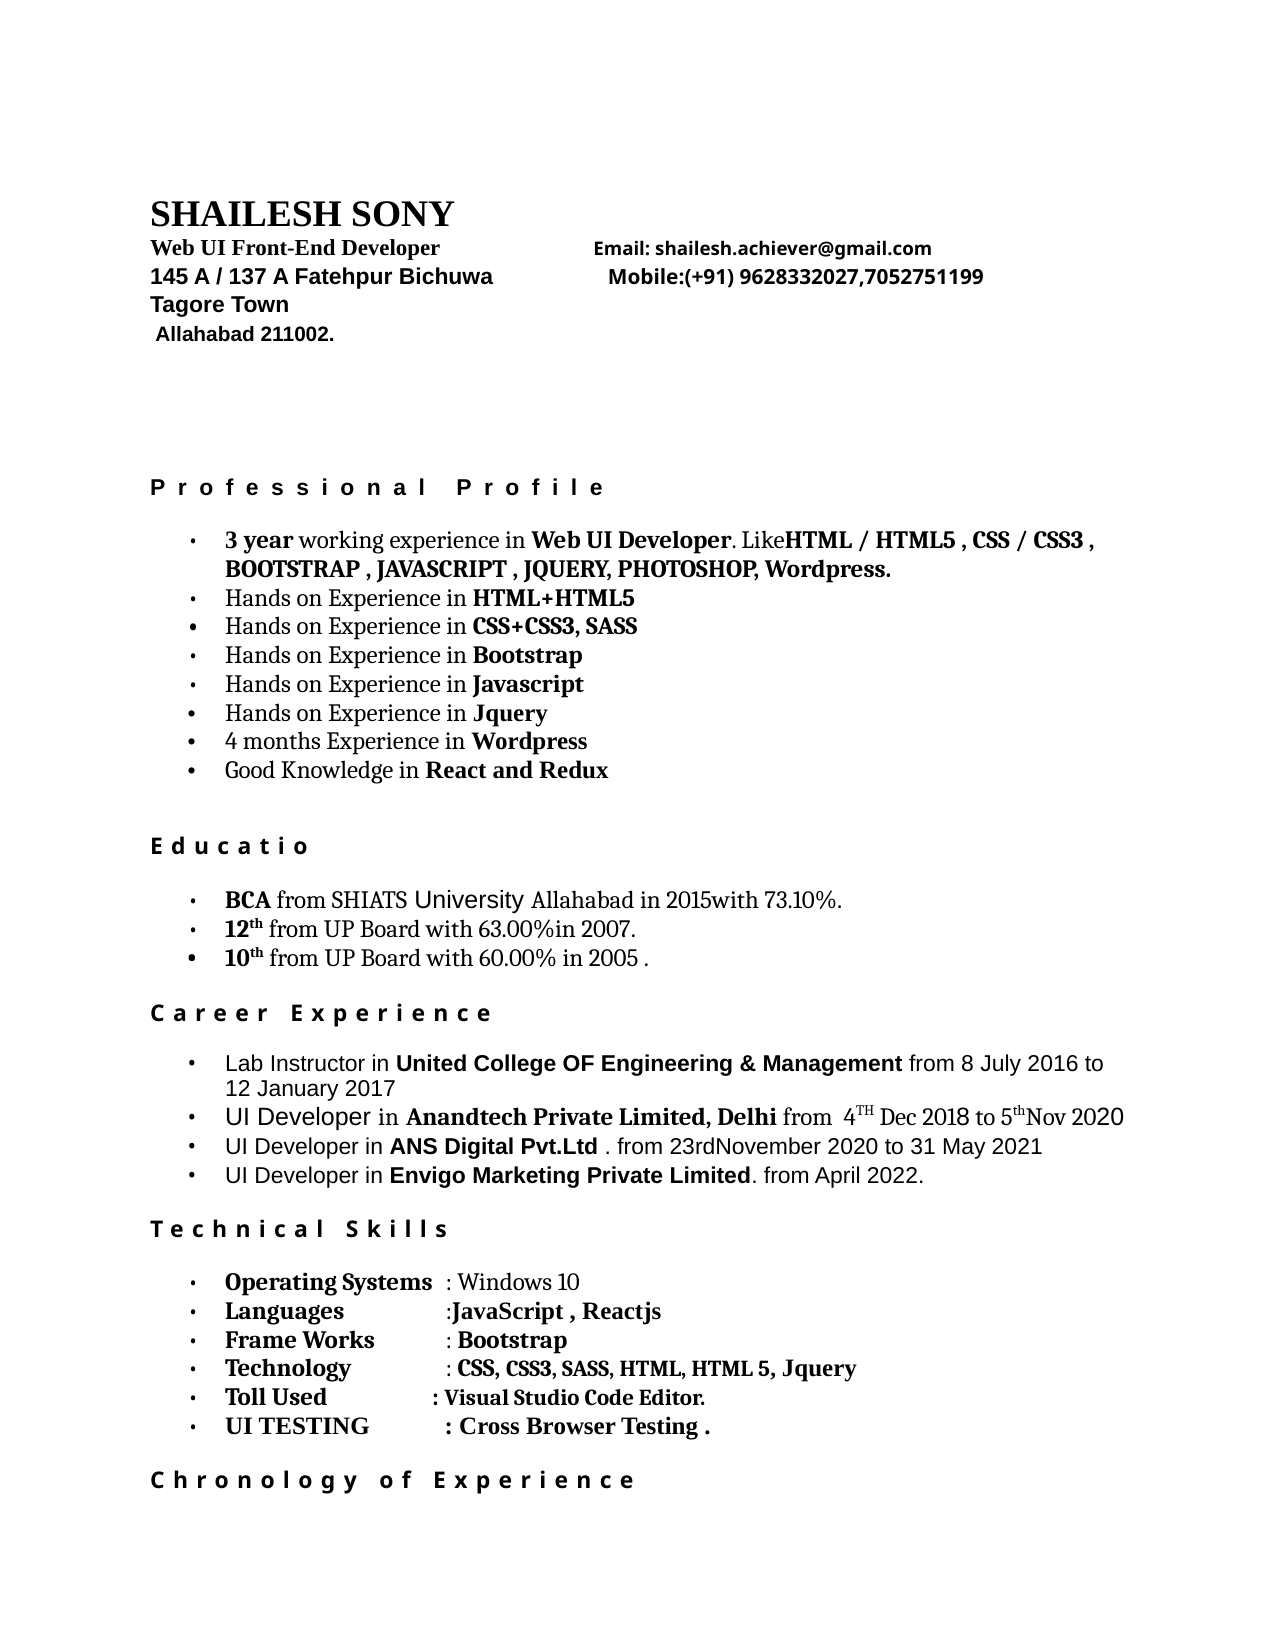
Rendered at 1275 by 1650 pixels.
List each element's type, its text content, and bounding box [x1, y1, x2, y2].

text Tagore Town [150, 290, 1125, 319]
list UI TESTING : Cross Browser Testing . [187, 1411, 1125, 1440]
list 10th from UP Board with 60.00% in 2005 . [187, 947, 1125, 972]
list BCA from SHIATS University Allahabad in 2015with 73.10%. [187, 888, 1125, 913]
text Educatio [150, 834, 1125, 859]
list Hands on Experience in Bootstrap [187, 641, 1125, 669]
list UI Developer in Anandtech Private Limited, Delhi from 4TH Dec 2018 to 5thNov 2020 [187, 1105, 1125, 1130]
list Hands on Experience in CSS+CSS3, SASS [187, 612, 1125, 641]
list Lab Instructor in United College OF Engineering & Management from 8 July 2016 to 12 January 2017 [187, 1051, 1125, 1101]
text Web UI Front-End Developer Email: shailesh.achiever@gmail.com [150, 232, 1125, 261]
list Good Knowledge in React and Redux [187, 756, 1125, 784]
list Hands on Experience in Javascript [187, 669, 1125, 698]
list 12th from UP Board with 63.00%in 2007. [187, 918, 1125, 943]
list Languages :JavaScript , Reactjs [187, 1296, 1125, 1325]
list UI Developer in Envigo Marketing Private Limited. from April 2022. [187, 1163, 1125, 1188]
list Frame Works : Bootstrap [187, 1325, 1125, 1354]
list Hands on Experience in Jquery [187, 698, 1125, 727]
text SHAILESH SONY [150, 204, 1125, 232]
text 145 A / 137 A Fatehpur Bichuwa Mobile:(+91) 9628332027,7052751199 [150, 261, 1125, 290]
list Technology : CSS, CSS3, SASS, HTML, HTML 5, Jquery [187, 1354, 1125, 1383]
list Toll Used : Visual Studio Code Editor. [187, 1383, 1125, 1411]
text Allahabad 211002. [150, 319, 1125, 347]
text Career Experience [150, 1001, 1125, 1026]
list 4 months Experience in Wordpress [187, 727, 1125, 756]
list Hands on Experience in HTML+HTML5 [187, 583, 1125, 612]
list Operating Systems : Windows 10 [187, 1268, 1125, 1296]
list UI Developer in ANS Digital Pvt.Ltd . from 23rdNovember 2020 to 31 May 2021 [187, 1134, 1125, 1159]
text Professional Profile [150, 476, 1116, 501]
text Technical Skills [150, 1218, 1125, 1243]
list 3 year working experience in Web UI Developer. LikeHTML / HTML5 , CSS / CSS3 , BOOTSTRAP , JAVASCRIPT , JQUERY, PHOTOSHOP, Wordpress. [187, 526, 1125, 583]
text Chronology of Experience [150, 1469, 1125, 1494]
